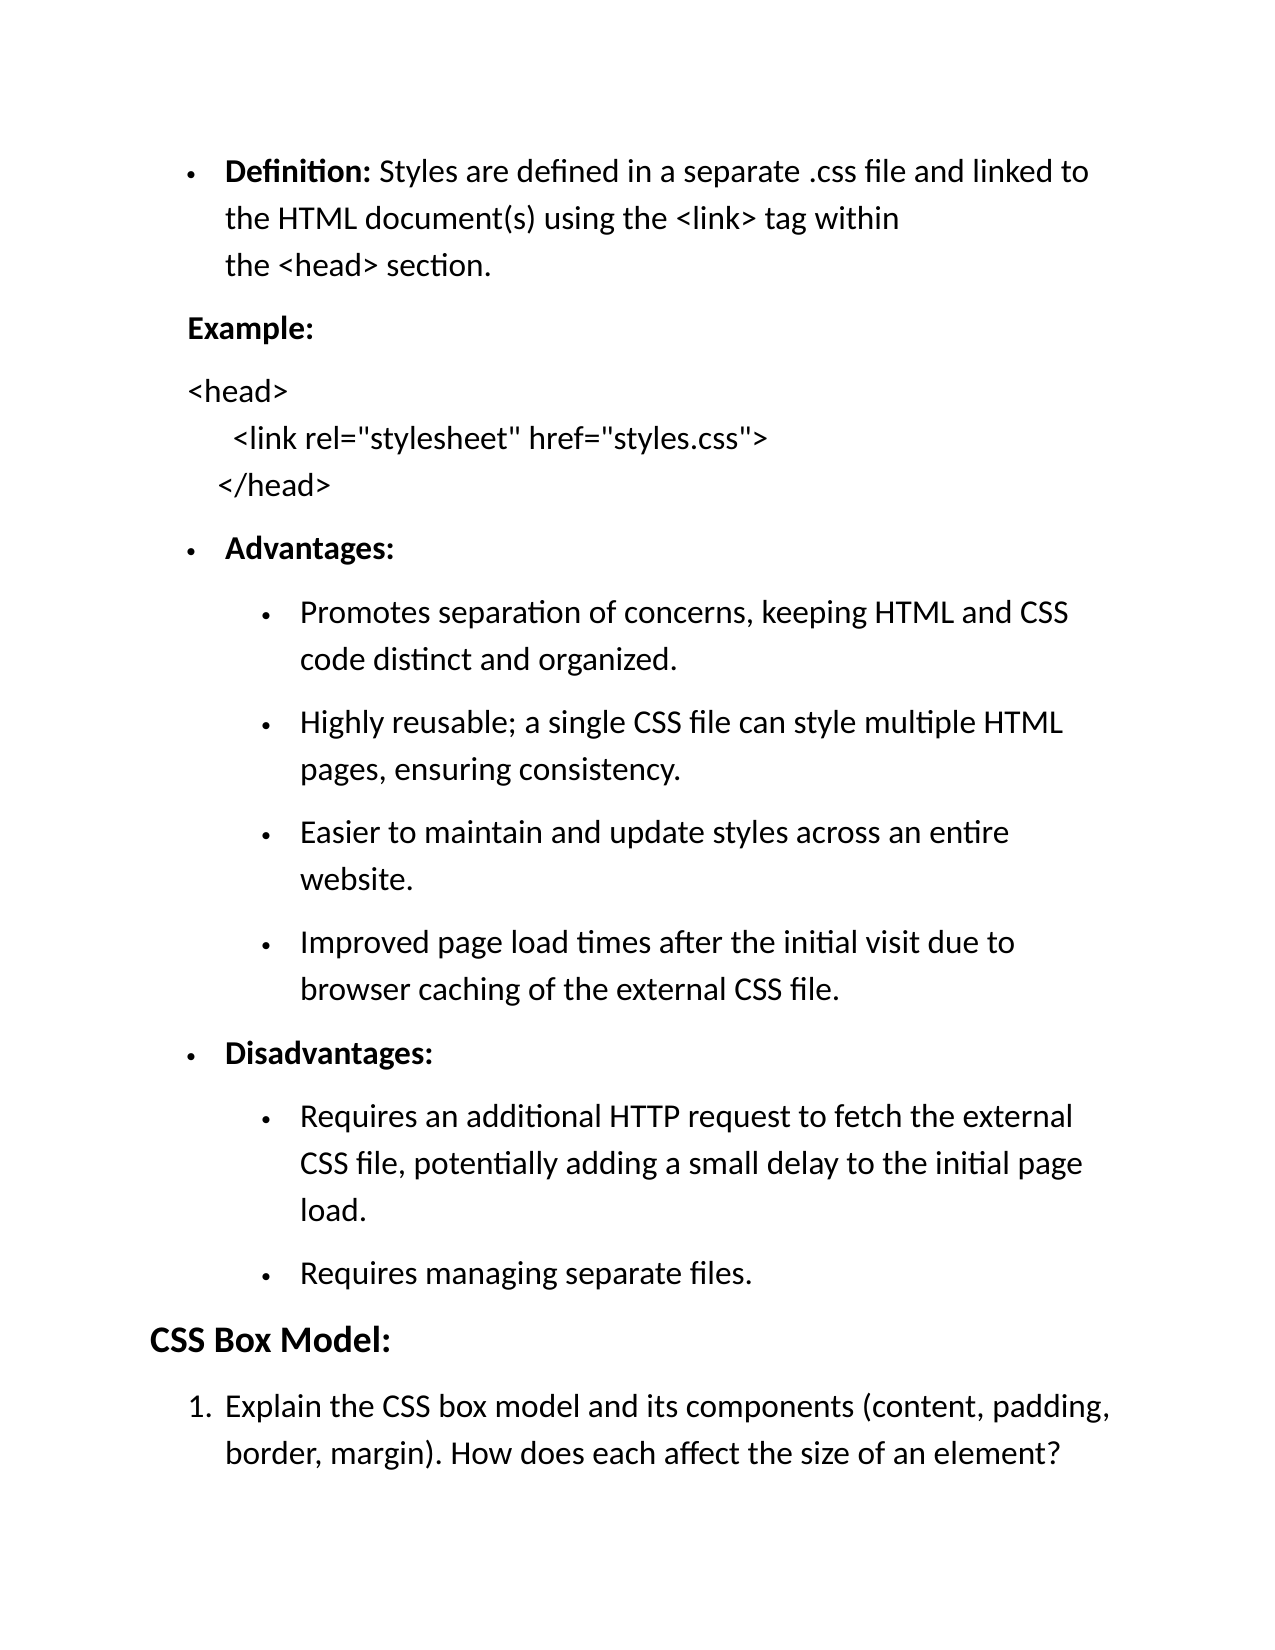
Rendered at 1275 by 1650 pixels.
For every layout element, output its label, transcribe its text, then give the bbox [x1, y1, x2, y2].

list Explain the CSS box model and its components (content, padding, border, margin). How does each affect the size of an element? [187, 1385, 1125, 1472]
list Definition: Styles are defined in a separate .css file and linked to the HTML document(s) using the <link> tag within the <head> section. [187, 150, 1125, 284]
list Highly reusable; a single CSS file can style multiple HTML pages, ensuring consistency. [262, 701, 1125, 788]
text Example: [187, 307, 1125, 348]
list Improved page load times after the initial visit due to browser caching of the external CSS file. [262, 921, 1125, 1009]
list Disadvantages: [187, 1032, 1125, 1072]
list Requires an additional HTTP request to fetch the external CSS file, potentially adding a small delay to the initial page load. [262, 1095, 1125, 1229]
text CSS Box Model: [150, 1316, 1125, 1361]
list Advantages: [187, 527, 1125, 568]
list Requires managing separate files. [262, 1252, 1125, 1293]
list Easier to maintain and update styles across an entire website. [262, 811, 1125, 899]
list Promotes separation of concerns, keeping HTML and CSS code distinct and organized. [262, 591, 1125, 678]
text <head> <link rel="stylesheet" href="styles.css"> </head> [187, 370, 1125, 505]
